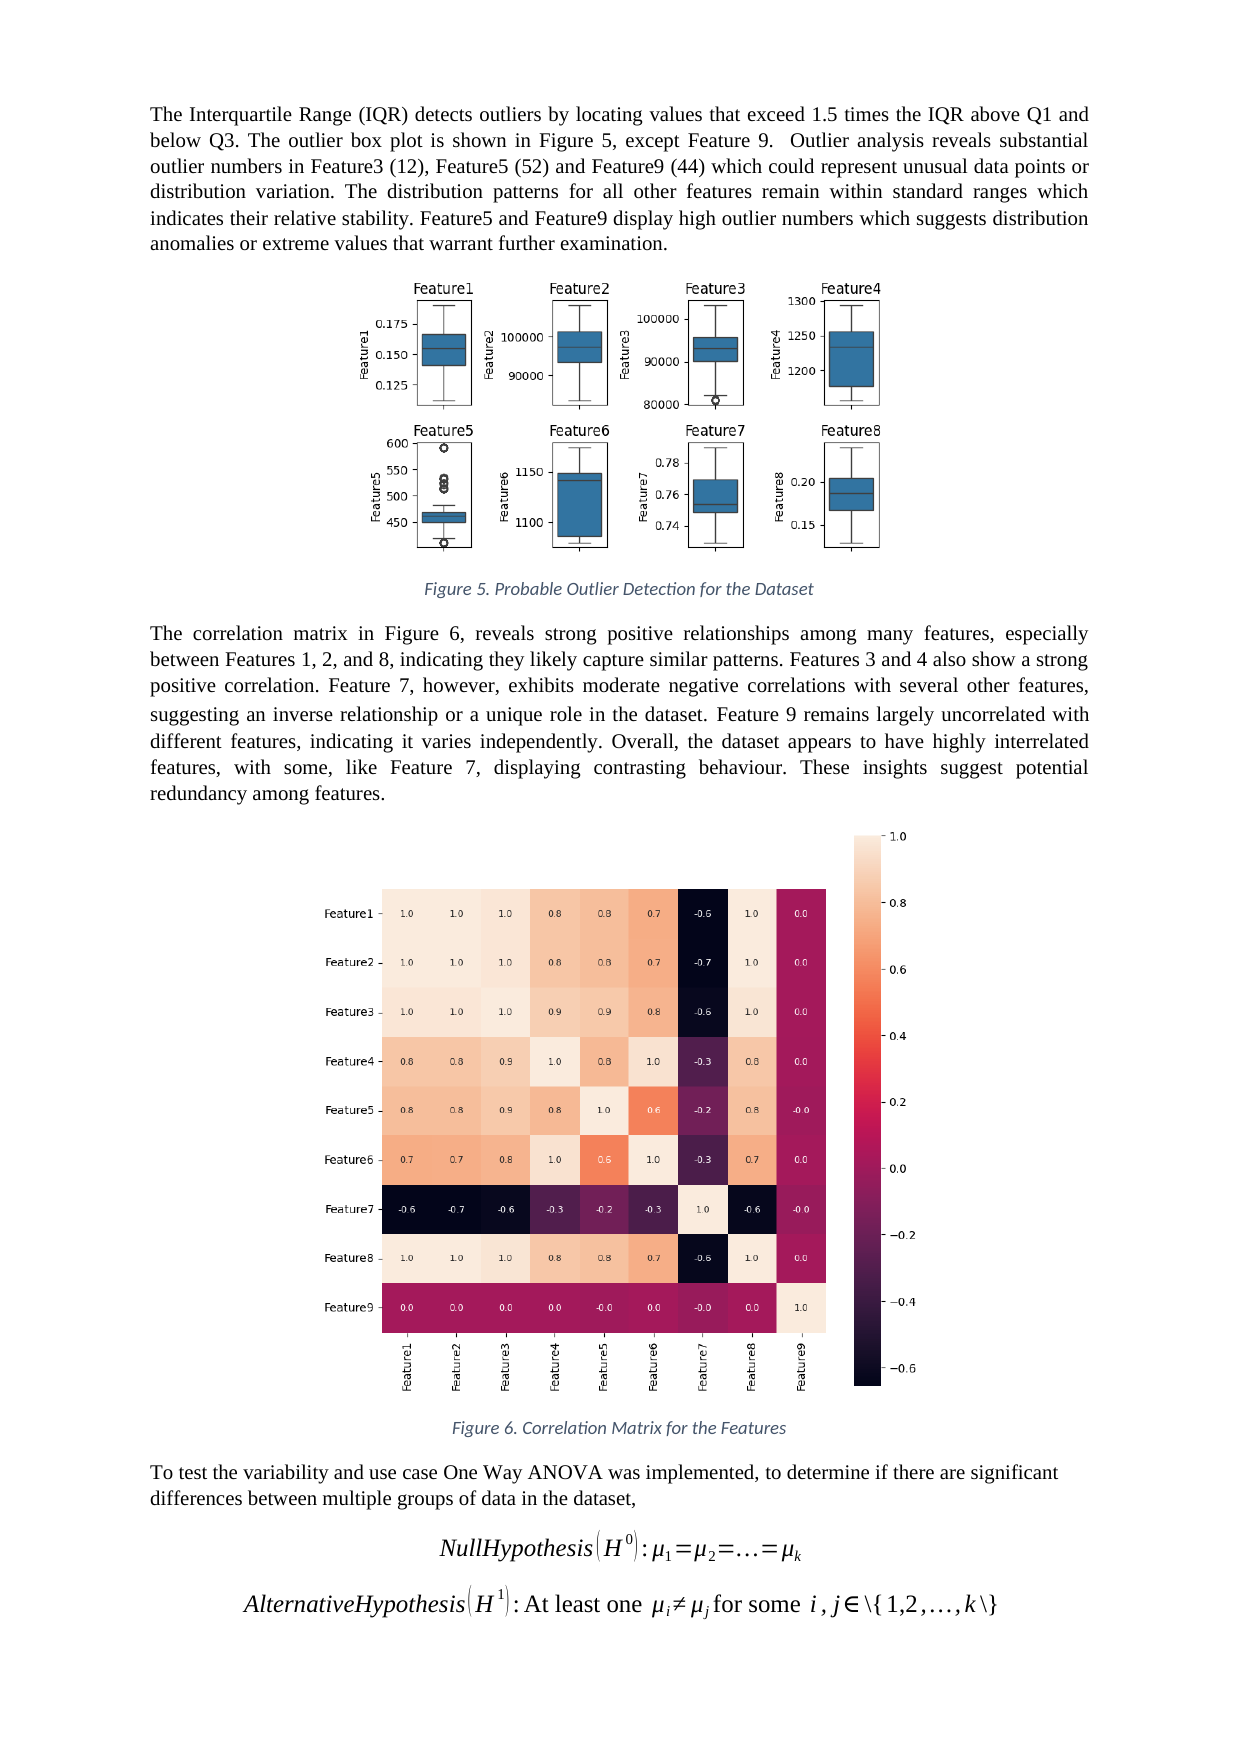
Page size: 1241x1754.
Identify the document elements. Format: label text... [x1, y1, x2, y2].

text The Interquartile Range (IQR) detects outliers by locating values that exceed 1.5 times the IQR above Q1 and below Q3. The outlier box plot is shown in Figure 5, except Feature 9. Outlier analysis reveals substantial outlier numbers in Feature3 (12), Feature5 (52) and Feature9 (44) which could represent unusual data points or distribution variation. The distribution patterns for all other features remain within standard ranges which indicates their relative stability. Feature5 and Feature9 display high outlier numbers which suggests distribution anomalies or extreme values that warrant further examination. [150, 102, 1090, 255]
text Figure 5. Probable Outlier Detection for the Dataset [150, 577, 1090, 600]
text To test the variability and use case One Way ANOVA was implemented, to determine if there are significant differences between multiple groups of data in the dataset, [150, 1460, 1090, 1510]
text The correlation matrix in Figure 6, reveals strong positive relationships among many features, especially between Features 1, 2, and 8, indicating they likely capture similar patterns. Features 3 and 4 also show a strong positive correlation. Feature 7, however, exhibits moderate negative correlations with several other features, suggesting an inverse relationship or a unique role in the dataset. Feature 9 remains largely uncorrelated with different features, indicating it varies independently. Overall, the dataset appears to have highly interrelated features, with some, like Feature 7, displaying contrasting behaviour. These insights suggest potential redundancy among features. [150, 621, 1090, 805]
picture [317, 823, 924, 1398]
picture [350, 273, 890, 559]
text Figure 6. Correlation Matrix for the Features [150, 1416, 1090, 1439]
